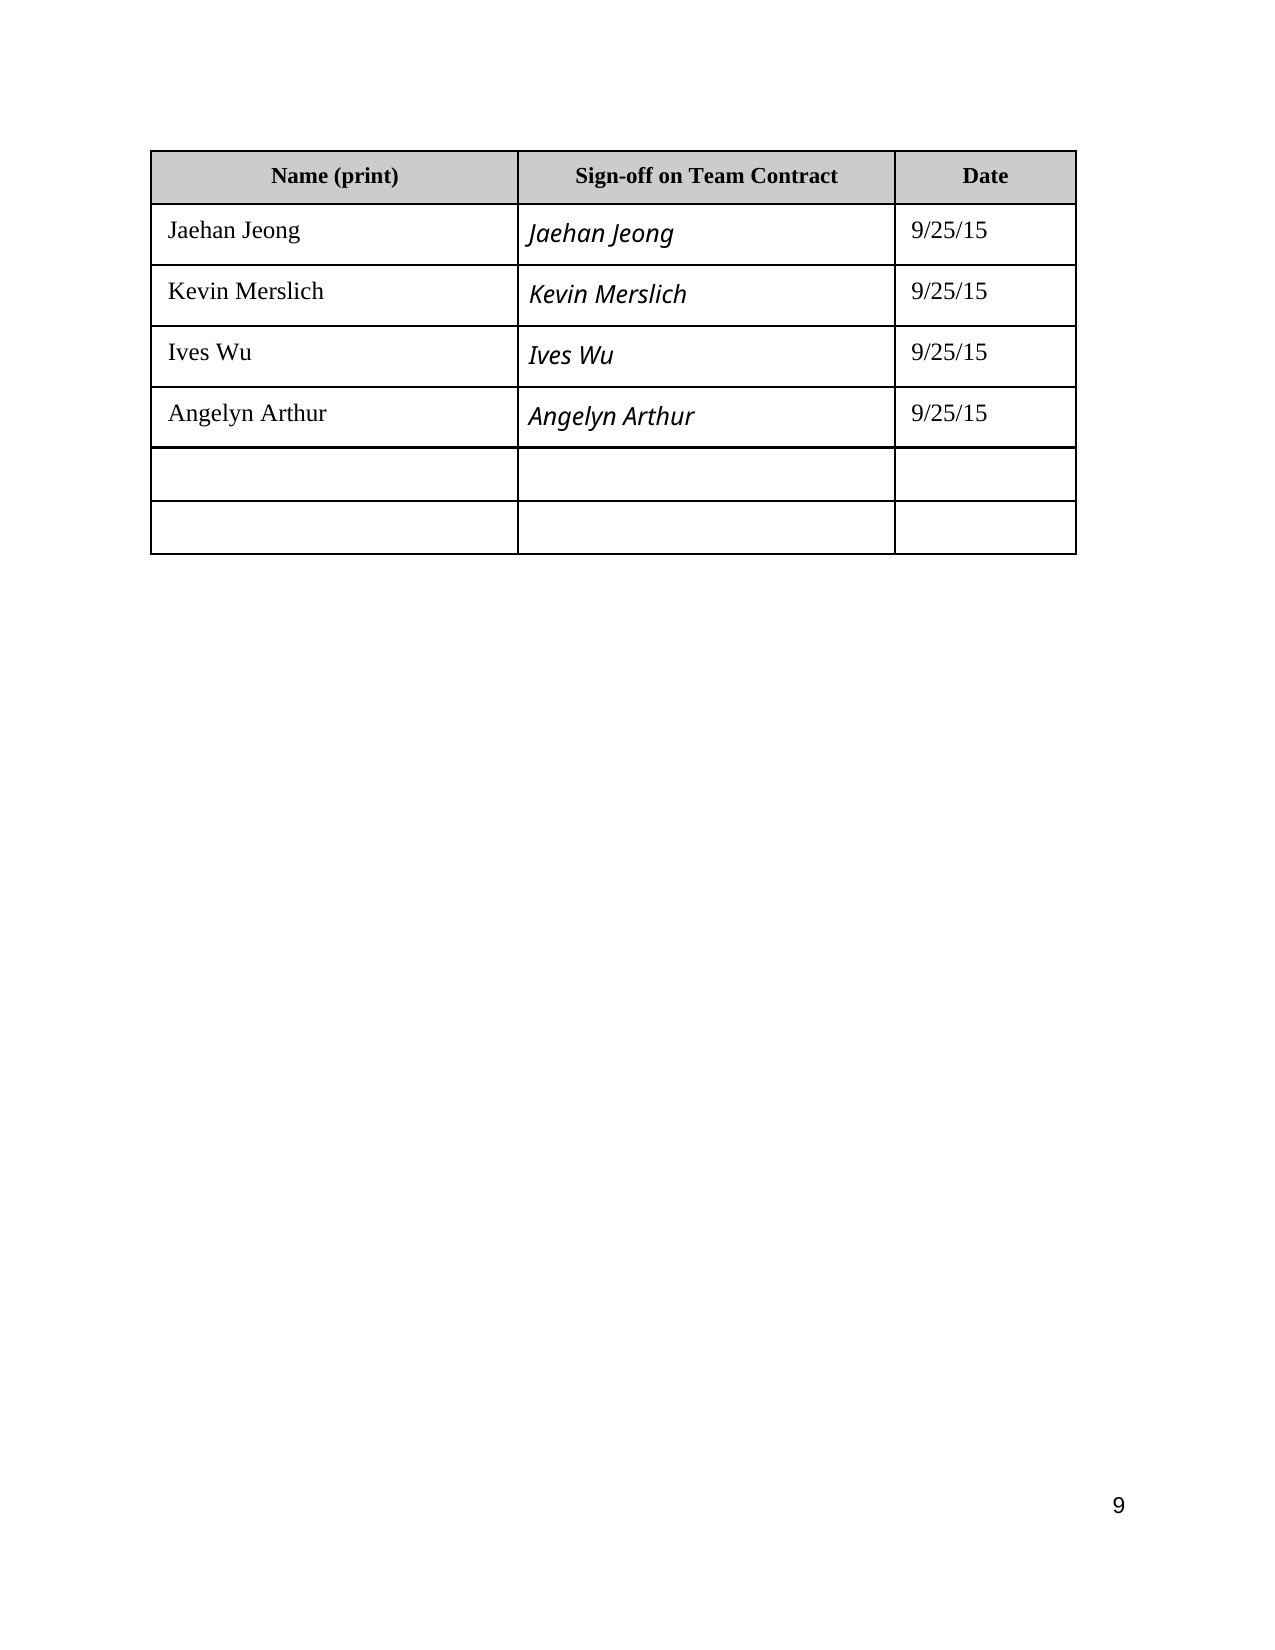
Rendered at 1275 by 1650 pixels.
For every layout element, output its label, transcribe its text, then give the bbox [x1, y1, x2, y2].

table_cell 9/25/15 [896, 327, 1075, 386]
table_cell Jaehan Jeong [519, 205, 894, 264]
table_header Date [896, 152, 1075, 203]
table_cell [519, 502, 894, 553]
table_cell Kevin Merslich [519, 266, 894, 325]
table_header Sign-off on Team Contract [519, 152, 894, 203]
table_cell [896, 449, 1075, 499]
table_cell Ives Wu [519, 327, 894, 386]
table_cell [896, 502, 1075, 553]
table_cell [152, 502, 517, 553]
table_cell Jaehan Jeong [152, 205, 517, 264]
table_cell Ives Wu [152, 327, 517, 386]
table_header Name (print) [152, 152, 517, 203]
table_cell 9/25/15 [896, 266, 1075, 325]
table_cell Angelyn Arthur [152, 388, 517, 446]
table_cell Angelyn Arthur [519, 388, 894, 446]
table_cell Kevin Merslich [152, 266, 517, 325]
table_cell [519, 449, 894, 499]
table_cell 9/25/15 [896, 388, 1075, 446]
table_cell [152, 449, 517, 499]
table_cell 9/25/15 [896, 205, 1075, 264]
